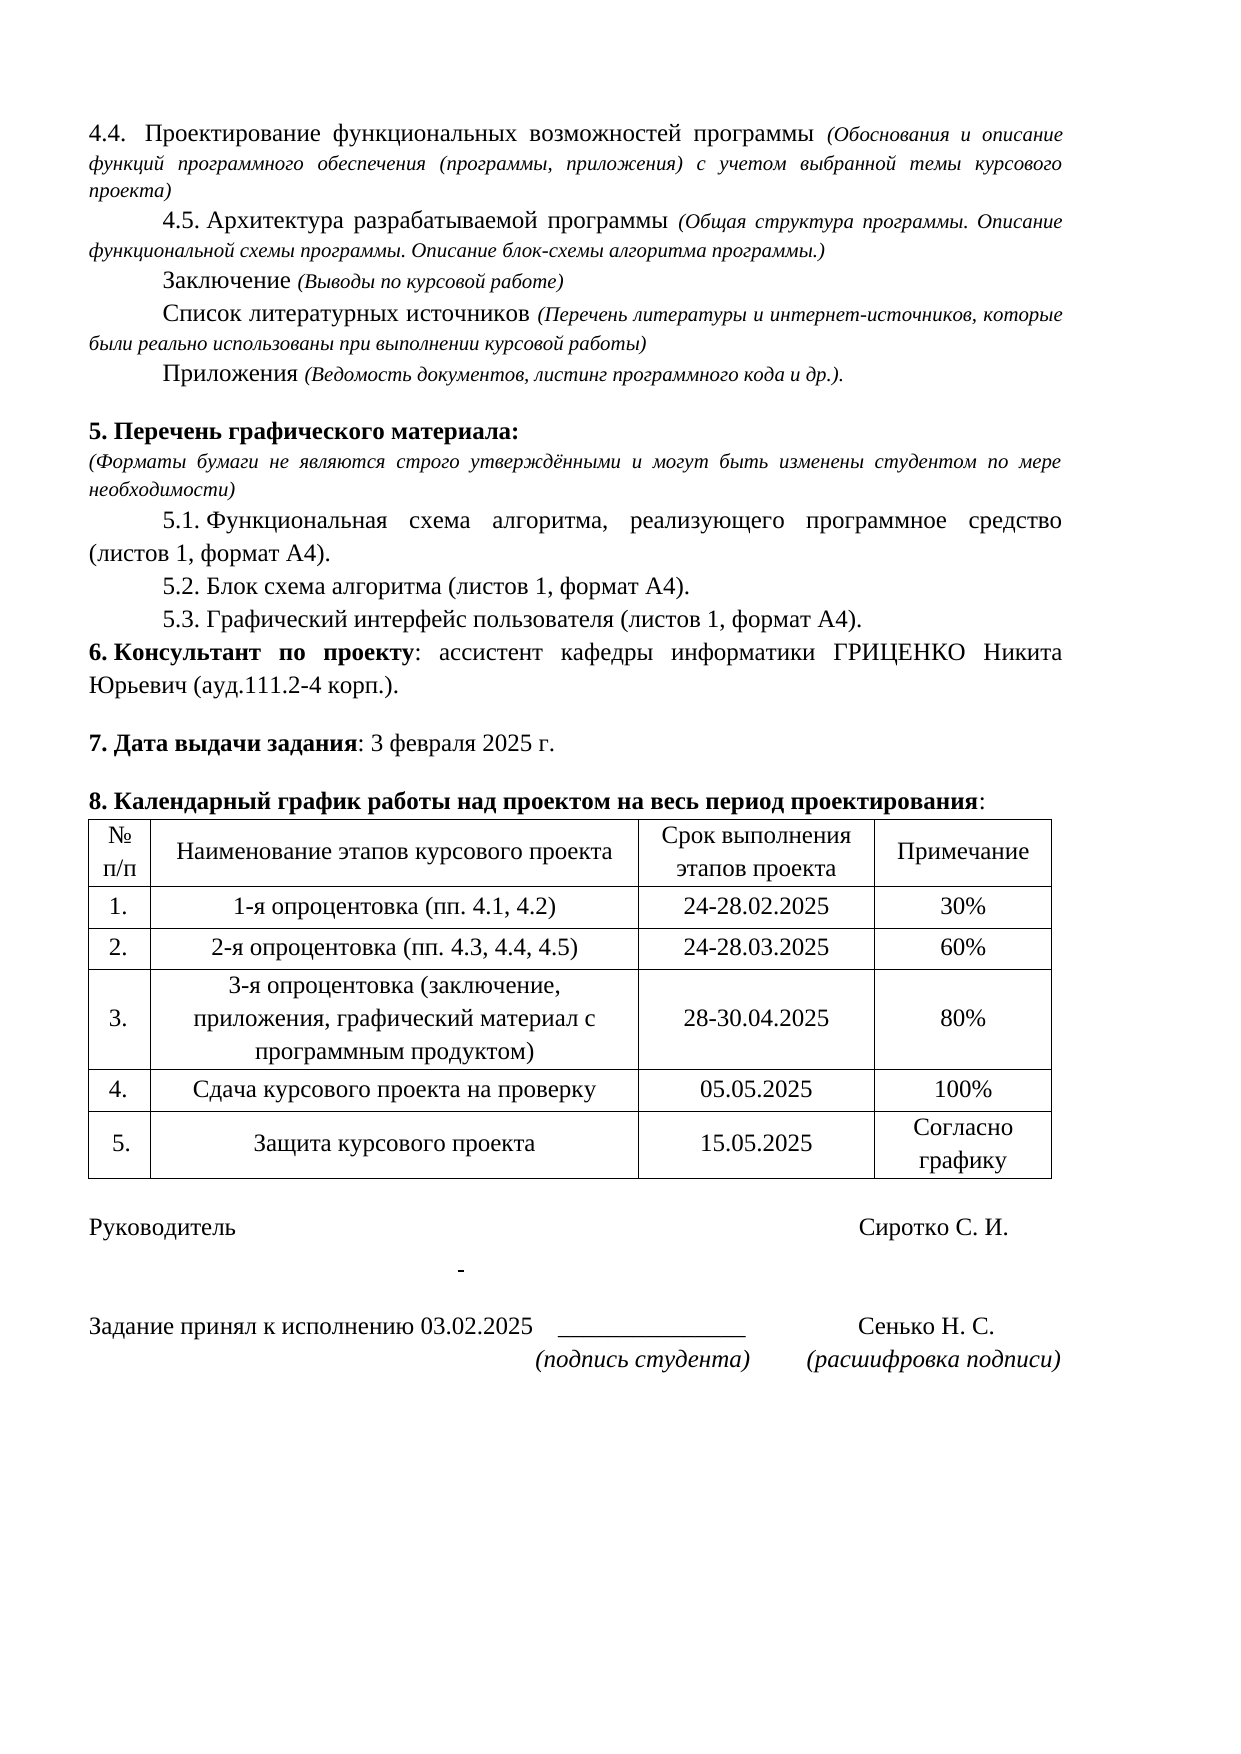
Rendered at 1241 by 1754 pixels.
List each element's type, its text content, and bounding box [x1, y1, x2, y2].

text Задание принял к исполнению 03.02.2025 _______________ Сенько Н. С. [89, 1311, 1063, 1340]
table_cell 15.05.2025 [639, 1112, 874, 1178]
text 6. Консультант по проекту: ассистент кафедры информатики ГРИЦЕНКО Никита Юрьевич (ауд.111.2-4 корп.). [89, 637, 1063, 698]
table_header Примечание [875, 820, 1051, 886]
text 4.4. Проектирование функциональных возможностей программы (Обоснования и описание функций программного обеспечения (программы, приложения) с учетом выбранной темы курсового проекта) [89, 118, 1063, 202]
text 5.2. Блок схема алгоритма (листов 1, формат А4). [89, 571, 1063, 599]
text 5.1. Функциональная схема алгоритма, реализующего программное средство (листов 1, формат А4). [89, 505, 1063, 566]
table_cell 24-28.02.2025 [639, 887, 874, 928]
table_cell 5. [89, 1112, 150, 1178]
table_header Срок выполнения этапов проекта [639, 820, 874, 886]
table_cell 1. [89, 887, 150, 928]
text (Форматы бумаги не являются строго утверждёнными и могут быть изменены студентом по мере необходимости) [89, 449, 1063, 501]
table_cell 3-я опроцентовка (заключение, приложения, графический материал с программным продуктом) [151, 970, 638, 1069]
text Приложения (Ведомость документов, листинг программного кода и др.). [89, 358, 1063, 387]
table_cell 4. [89, 1070, 150, 1111]
text 5. Перечень графического материала: [89, 416, 1063, 445]
text Руководитель Сиротко С. И. [89, 1212, 1063, 1274]
text 7. Дата выдачи задания: 3 февраля 2025 г. [89, 728, 1063, 757]
table_cell Согласно графику [875, 1112, 1051, 1178]
table_header Наименование этапов курсового проекта [151, 820, 638, 886]
table_cell 28-30.04.2025 [639, 970, 874, 1069]
text 8. Календарный график работы над проектом на весь период проектирования: [89, 786, 1063, 814]
text 5.3. Графический интерфейс пользователя (листов 1, формат А4). [89, 604, 1063, 632]
table_cell Сдача курсового проекта на проверку [151, 1070, 638, 1111]
table_cell 60% [875, 929, 1051, 969]
table_cell 24-28.03.2025 [639, 929, 874, 969]
table_cell 100% [875, 1070, 1051, 1111]
table_cell Защита курсового проекта [151, 1112, 638, 1178]
table_cell 2. [89, 929, 150, 969]
text 4.5. Архитектура разрабатываемой программы (Общая структура программы. Описание функциональной схемы программы. Описание блок-схемы алгоритма программы.) [89, 206, 1063, 262]
table_cell 1-я опроцентовка (пп. 4.1, 4.2) [151, 887, 638, 928]
table_cell 2-я опроцентовка (пп. 4.3, 4.4, 4.5) [151, 929, 638, 969]
table_cell 30% [875, 887, 1051, 928]
text (подпись студента) (расшифровка подписи) [89, 1344, 1063, 1373]
table_cell 80% [875, 970, 1051, 1069]
table_cell 05.05.2025 [639, 1070, 874, 1111]
text Заключение (Выводы по курсовой работе) [89, 266, 1063, 294]
table_header № п/п [89, 820, 150, 886]
text Список литературных источников (Перечень литературы и интернет-источников, которые были реально использованы при выполнении курсовой работы) [89, 298, 1063, 355]
table_cell 3. [89, 970, 150, 1069]
